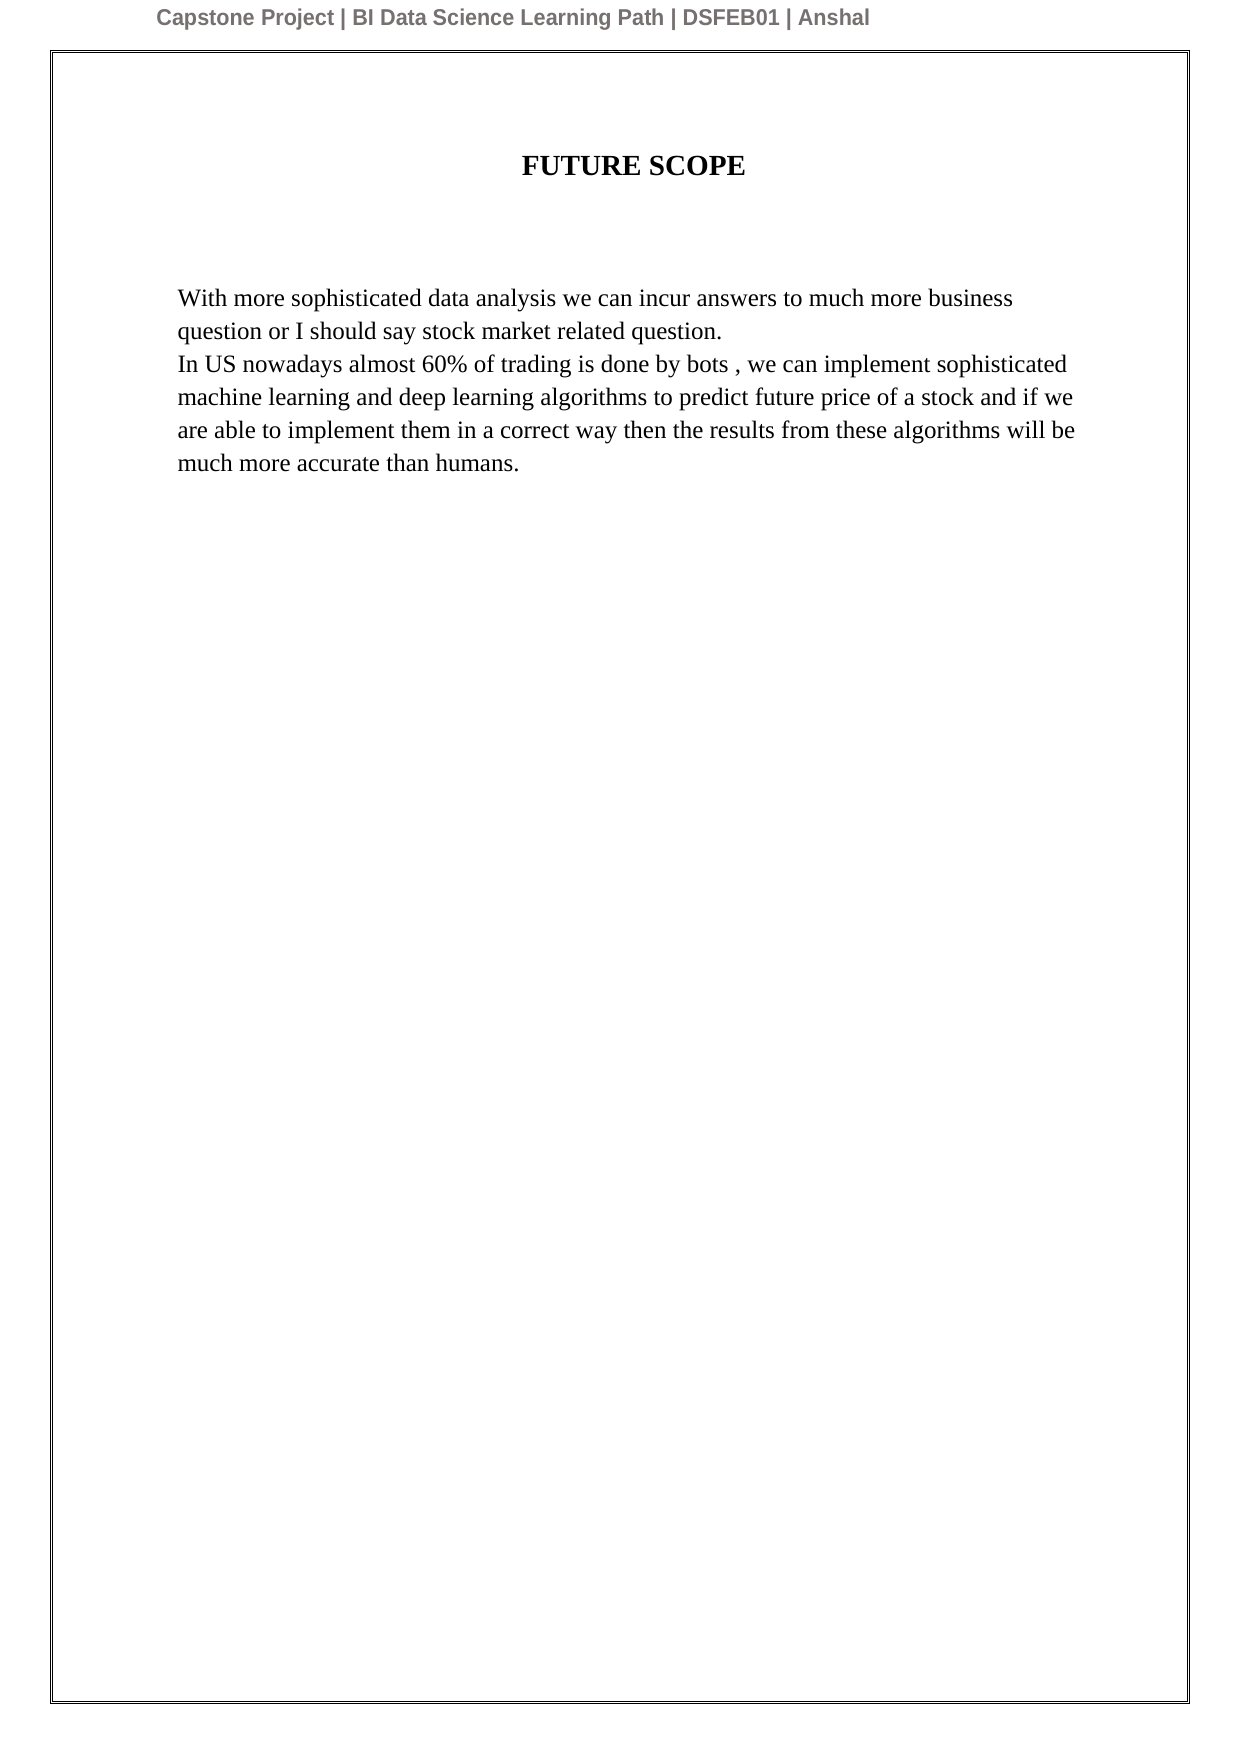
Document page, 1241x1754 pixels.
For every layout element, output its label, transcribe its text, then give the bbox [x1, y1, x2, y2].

text In US nowadays almost 60% of trading is done by bots , we can implement sophisticated machine learning and deep learning algorithms to predict future price of a stock and if we are able to implement them in a correct way then the results from these algorithms will be much more accurate than humans. [177, 349, 1091, 477]
subtitle FUTURE SCOPE [417, 148, 851, 182]
text With more sophisticated data analysis we can incur answers to much more business question or I should say stock market related question. [177, 283, 1091, 345]
